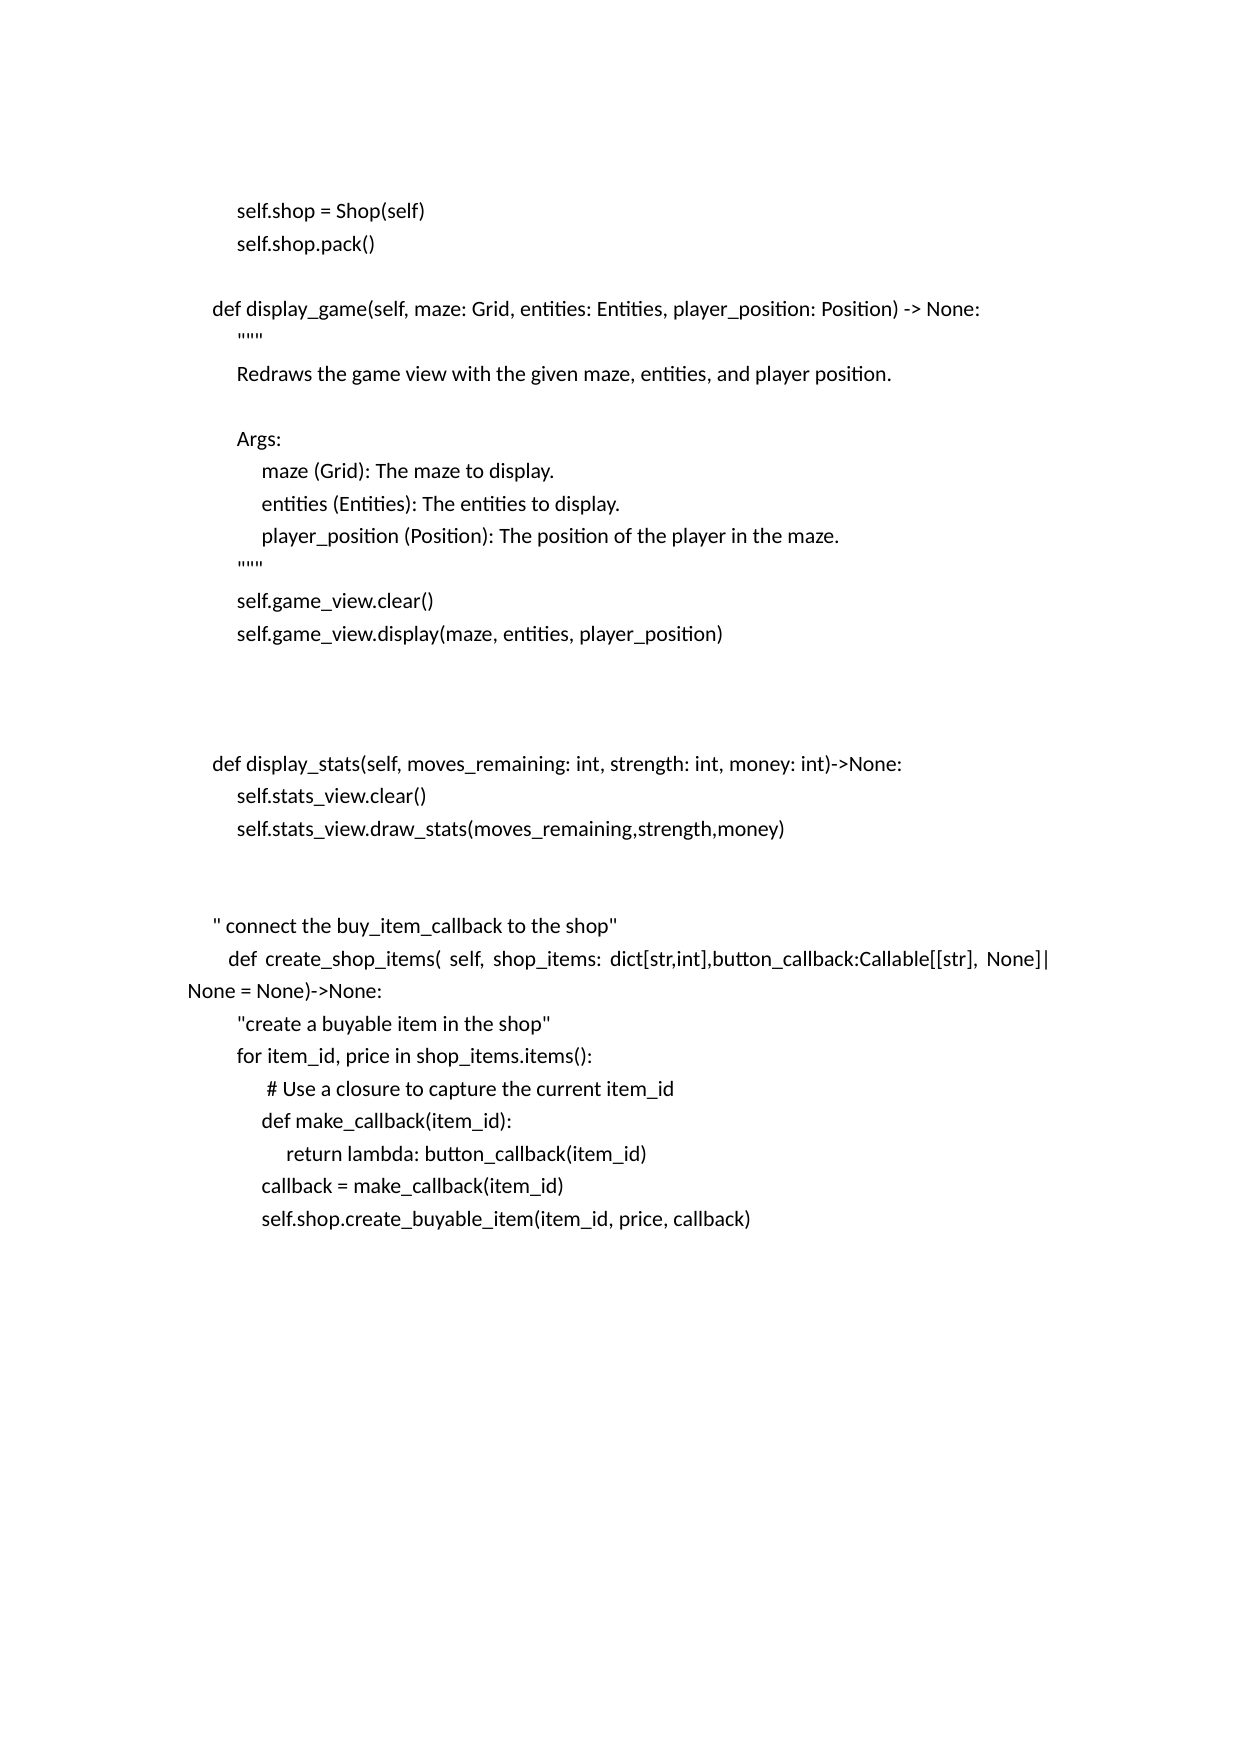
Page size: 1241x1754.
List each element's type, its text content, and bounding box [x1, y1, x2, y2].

text def display_game(self, maze: Grid, entities: Entities, player_position: Position) -> None: [187, 292, 1053, 324]
text def make_callback(item_id): [187, 1104, 1053, 1137]
text self.shop.pack() [187, 227, 1053, 259]
text self.stats_view.draw_stats(moves_remaining,strength,money) [187, 812, 1053, 844]
text callback = make_callback(item_id) [187, 1169, 1053, 1202]
text """ [187, 552, 1053, 584]
text # Use a closure to capture the current item_id [187, 1072, 1053, 1104]
text self.shop = Shop(self) [187, 194, 1053, 227]
text """ [187, 324, 1053, 357]
text return lambda: button_callback(item_id) [187, 1137, 1053, 1169]
text self.shop.create_buyable_item(item_id, price, callback) [187, 1202, 1053, 1234]
text self.game_view.display(maze, entities, player_position) [187, 617, 1053, 649]
text self.game_view.clear() [187, 584, 1053, 617]
text Redraws the game view with the given maze, entities, and player position. [187, 357, 1053, 389]
text maze (Grid): The maze to display. [187, 454, 1053, 487]
text def display_stats(self, moves_remaining: int, strength: int, money: int)->None: [187, 747, 1053, 779]
text player_position (Position): The position of the player in the maze. [187, 519, 1053, 552]
text Args: [187, 422, 1053, 454]
text def create_shop_items( self, shop_items: dict[str,int],button_callback:Callable[[str], None]| None = None)->None: [187, 942, 1053, 1007]
text " connect the buy_item_callback to the shop" [187, 909, 1053, 942]
text for item_id, price in shop_items.items(): [187, 1039, 1053, 1072]
text "create a buyable item in the shop" [187, 1007, 1053, 1039]
text self.stats_view.clear() [187, 779, 1053, 812]
text entities (Entities): The entities to display. [187, 487, 1053, 519]
